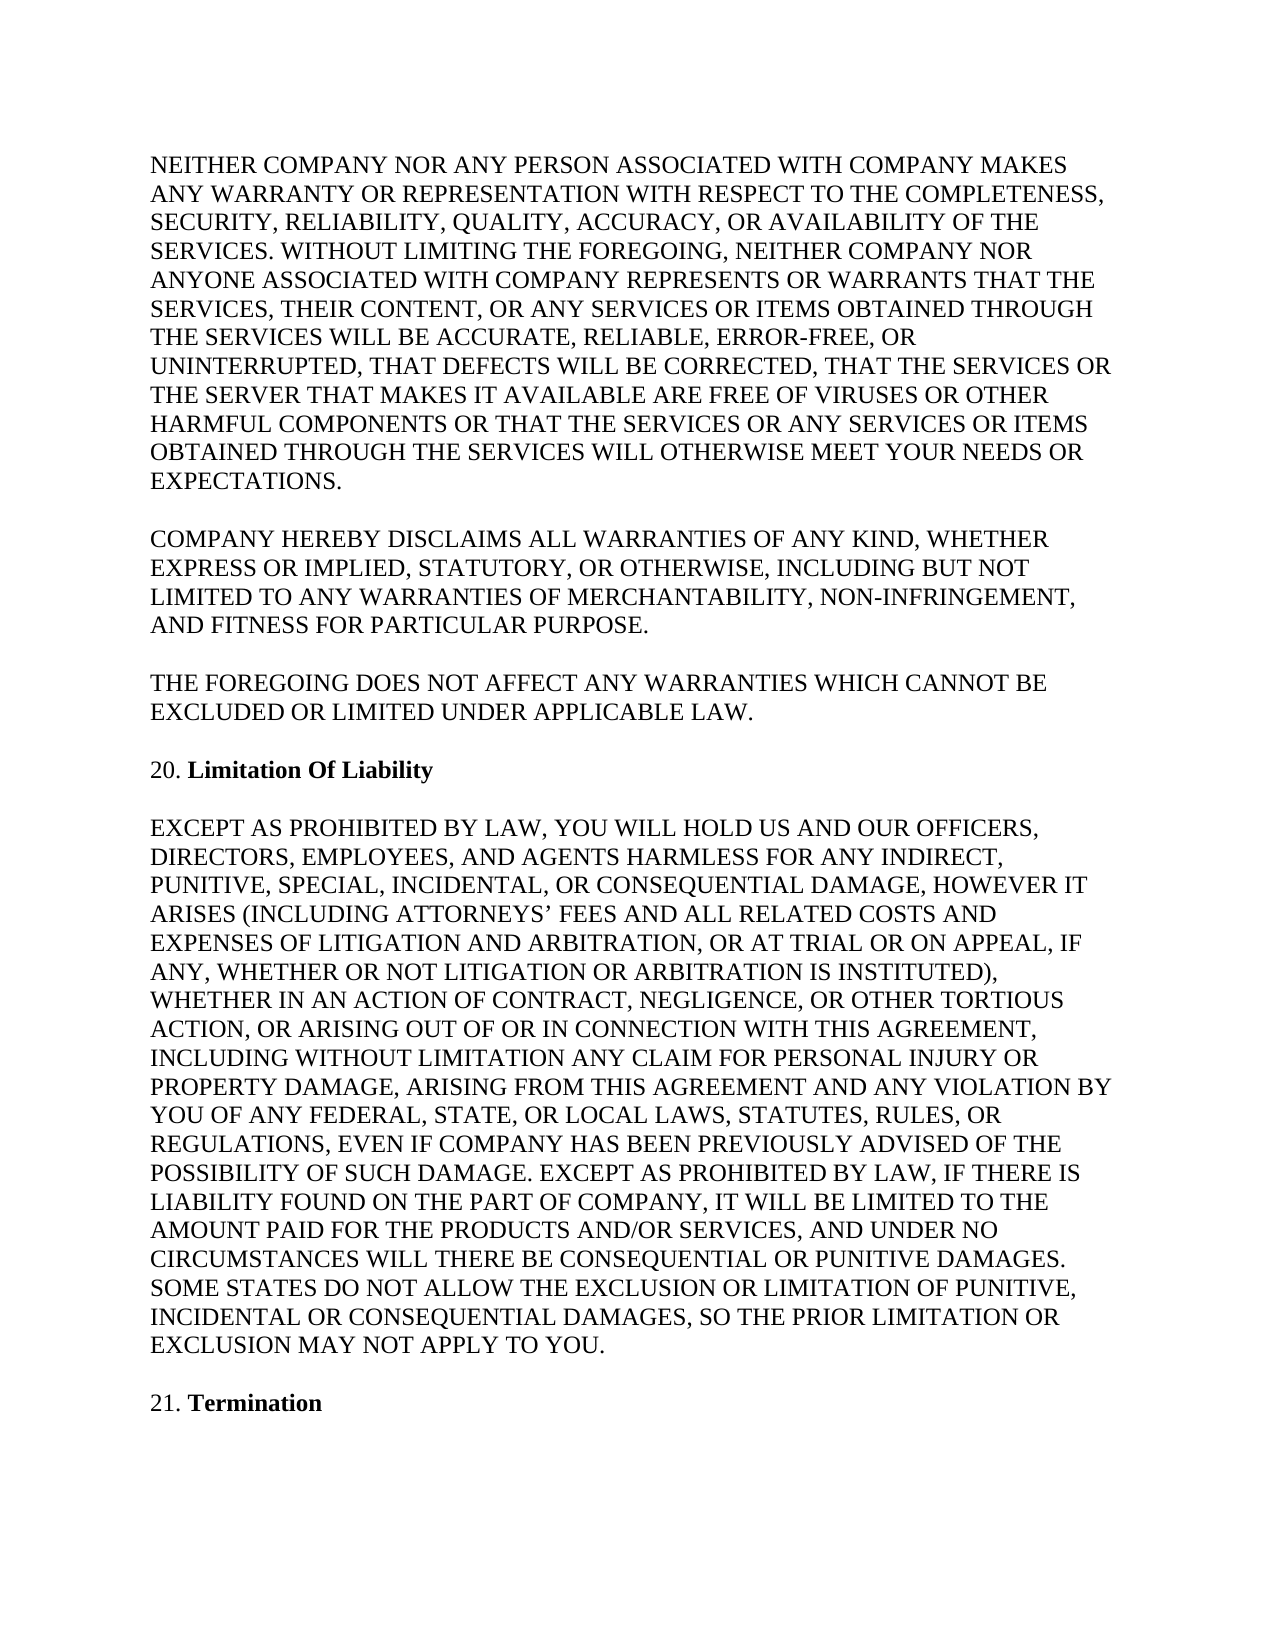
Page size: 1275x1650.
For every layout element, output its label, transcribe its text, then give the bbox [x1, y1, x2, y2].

text COMPANY HEREBY DISCLAIMS ALL WARRANTIES OF ANY KIND, WHETHER EXPRESS OR IMPLIED, STATUTORY, OR OTHERWISE, INCLUDING BUT NOT LIMITED TO ANY WARRANTIES OF MERCHANTABILITY, NON-INFRINGEMENT, AND FITNESS FOR PARTICULAR PURPOSE. [150, 524, 1125, 639]
text EXCEPT AS PROHIBITED BY LAW, YOU WILL HOLD US AND OUR OFFICERS, DIRECTORS, EMPLOYEES, AND AGENTS HARMLESS FOR ANY INDIRECT, PUNITIVE, SPECIAL, INCIDENTAL, OR CONSEQUENTIAL DAMAGE, HOWEVER IT ARISES (INCLUDING ATTORNEYS’ FEES AND ALL RELATED COSTS AND EXPENSES OF LITIGATION AND ARBITRATION, OR AT TRIAL OR ON APPEAL, IF ANY, WHETHER OR NOT LITIGATION OR ARBITRATION IS INSTITUTED), WHETHER IN AN ACTION OF CONTRACT, NEGLIGENCE, OR OTHER TORTIOUS ACTION, OR ARISING OUT OF OR IN CONNECTION WITH THIS AGREEMENT, INCLUDING WITHOUT LIMITATION ANY CLAIM FOR PERSONAL INJURY OR PROPERTY DAMAGE, ARISING FROM THIS AGREEMENT AND ANY VIOLATION BY YOU OF ANY FEDERAL, STATE, OR LOCAL LAWS, STATUTES, RULES, OR REGULATIONS, EVEN IF COMPANY HAS BEEN PREVIOUSLY ADVISED OF THE POSSIBILITY OF SUCH DAMAGE. EXCEPT AS PROHIBITED BY LAW, IF THERE IS LIABILITY FOUND ON THE PART OF COMPANY, IT WILL BE LIMITED TO THE AMOUNT PAID FOR THE PRODUCTS AND/OR SERVICES, AND UNDER NO CIRCUMSTANCES WILL THERE BE CONSEQUENTIAL OR PUNITIVE DAMAGES. SOME STATES DO NOT ALLOW THE EXCLUSION OR LIMITATION OF PUNITIVE, INCIDENTAL OR CONSEQUENTIAL DAMAGES, SO THE PRIOR LIMITATION OR EXCLUSION MAY NOT APPLY TO YOU. [150, 813, 1125, 1359]
text 21. Termination [150, 1388, 1125, 1417]
text 20. Limitation Of Liability [150, 755, 1125, 784]
text THE FOREGOING DOES NOT AFFECT ANY WARRANTIES WHICH CANNOT BE EXCLUDED OR LIMITED UNDER APPLICABLE LAW. [150, 668, 1125, 726]
text NEITHER COMPANY NOR ANY PERSON ASSOCIATED WITH COMPANY MAKES ANY WARRANTY OR REPRESENTATION WITH RESPECT TO THE COMPLETENESS, SECURITY, RELIABILITY, QUALITY, ACCURACY, OR AVAILABILITY OF THE SERVICES. WITHOUT LIMITING THE FOREGOING, NEITHER COMPANY NOR ANYONE ASSOCIATED WITH COMPANY REPRESENTS OR WARRANTS THAT THE SERVICES, THEIR CONTENT, OR ANY SERVICES OR ITEMS OBTAINED THROUGH THE SERVICES WILL BE ACCURATE, RELIABLE, ERROR-FREE, OR UNINTERRUPTED, THAT DEFECTS WILL BE CORRECTED, THAT THE SERVICES OR THE SERVER THAT MAKES IT AVAILABLE ARE FREE OF VIRUSES OR OTHER HARMFUL COMPONENTS OR THAT THE SERVICES OR ANY SERVICES OR ITEMS OBTAINED THROUGH THE SERVICES WILL OTHERWISE MEET YOUR NEEDS OR EXPECTATIONS. [150, 150, 1125, 495]
